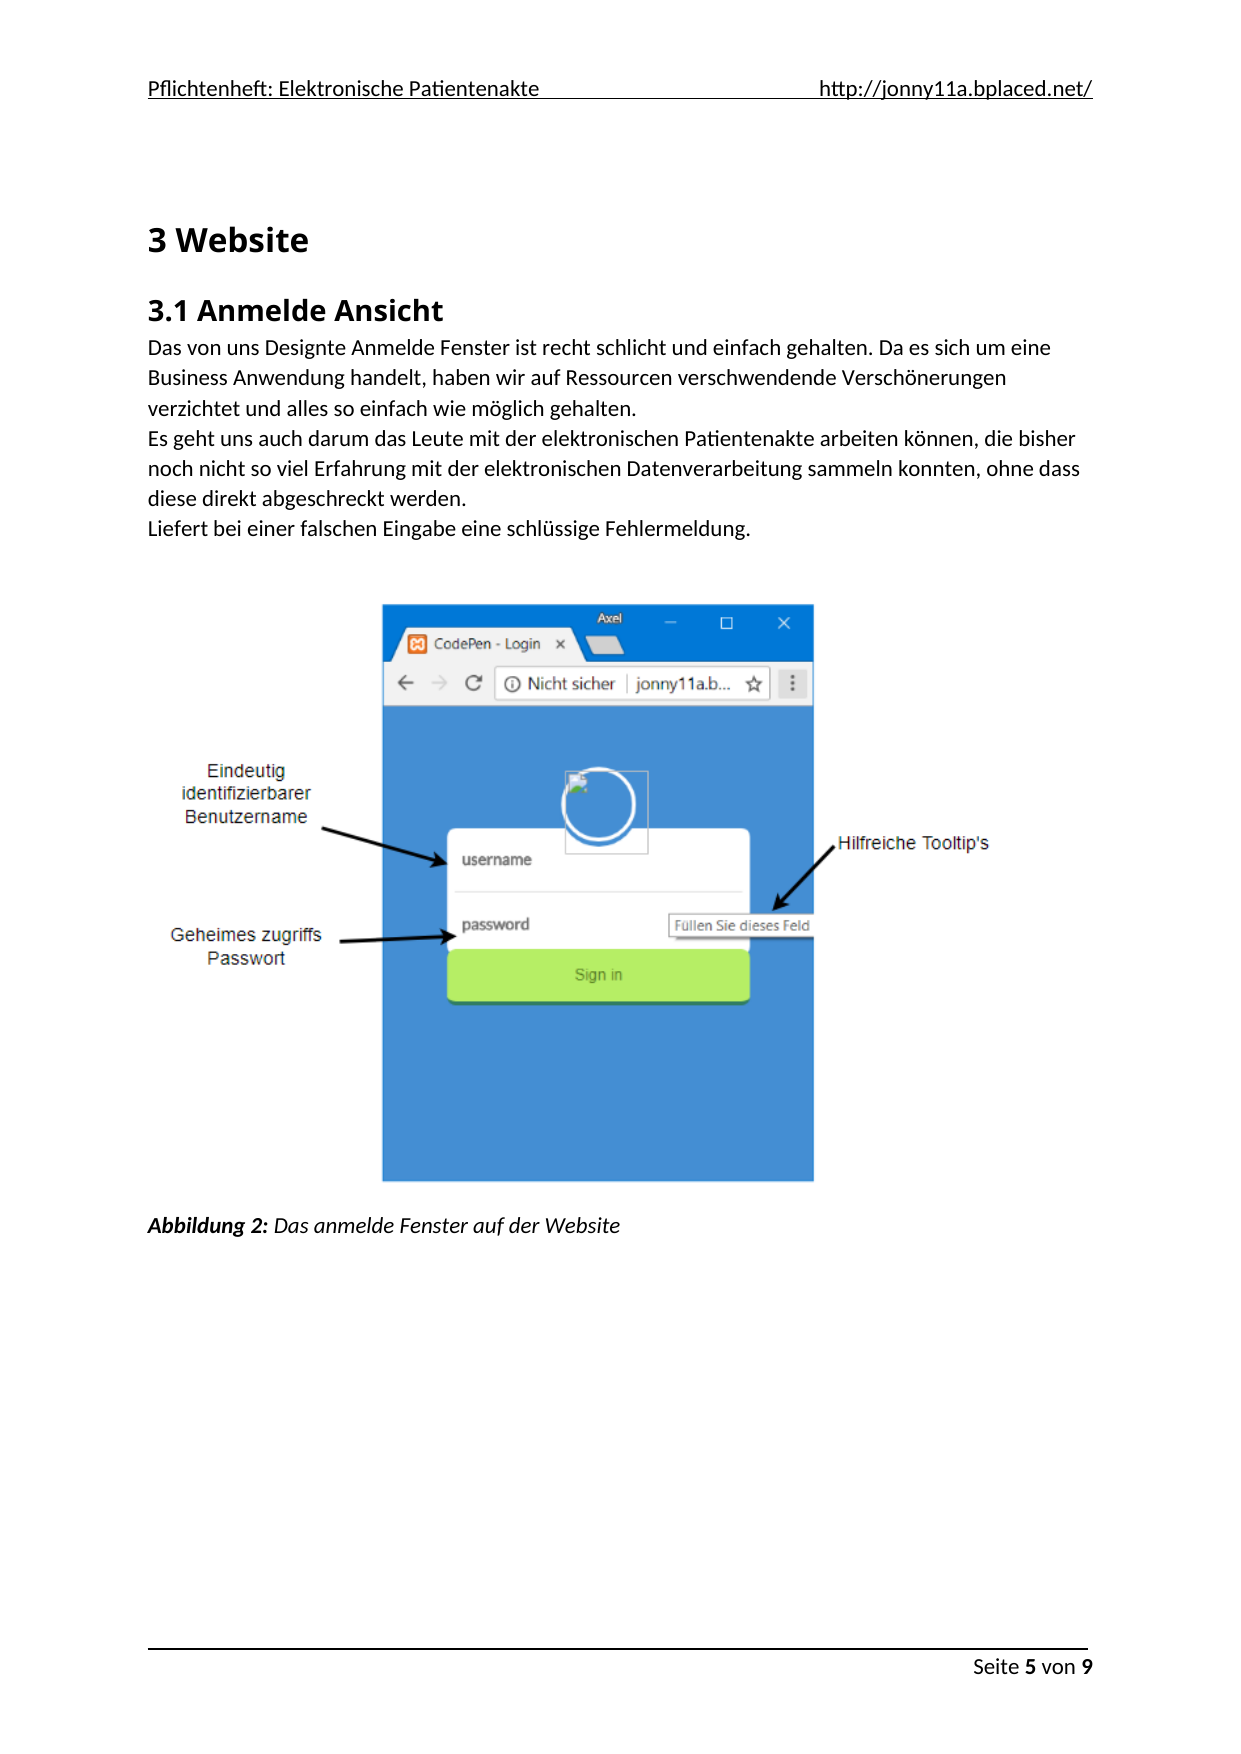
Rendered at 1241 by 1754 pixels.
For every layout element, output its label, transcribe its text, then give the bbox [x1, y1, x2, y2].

text Das von uns Designte Anmelde Fenster ist recht schlicht und einfach gehalten. Da es sich um eine Business Anwendung handelt, haben wir auf Ressourcen verschwendende Verschönerungen verzichtet und alles so einfach wie möglich gehalten. Es geht uns auch darum das Leute mit der elektronischen Patientenakte arbeiten können, die bisher noch nicht so viel Erfahrung mit der elektronischen Datenverarbeitung sammeln konnten, ohne dass diese direkt abgeschreckt werden. Liefert bei einer falschen Eingabe eine schlüssige Fehlermeldung. [148, 333, 1093, 543]
picture [147, 561, 1093, 1193]
text 3.1 Anmelde Ansicht [148, 291, 1093, 330]
text 3 Website [148, 217, 1093, 262]
text Abbildung 2: Das anmelde Fenster auf der Website [148, 1211, 1093, 1239]
